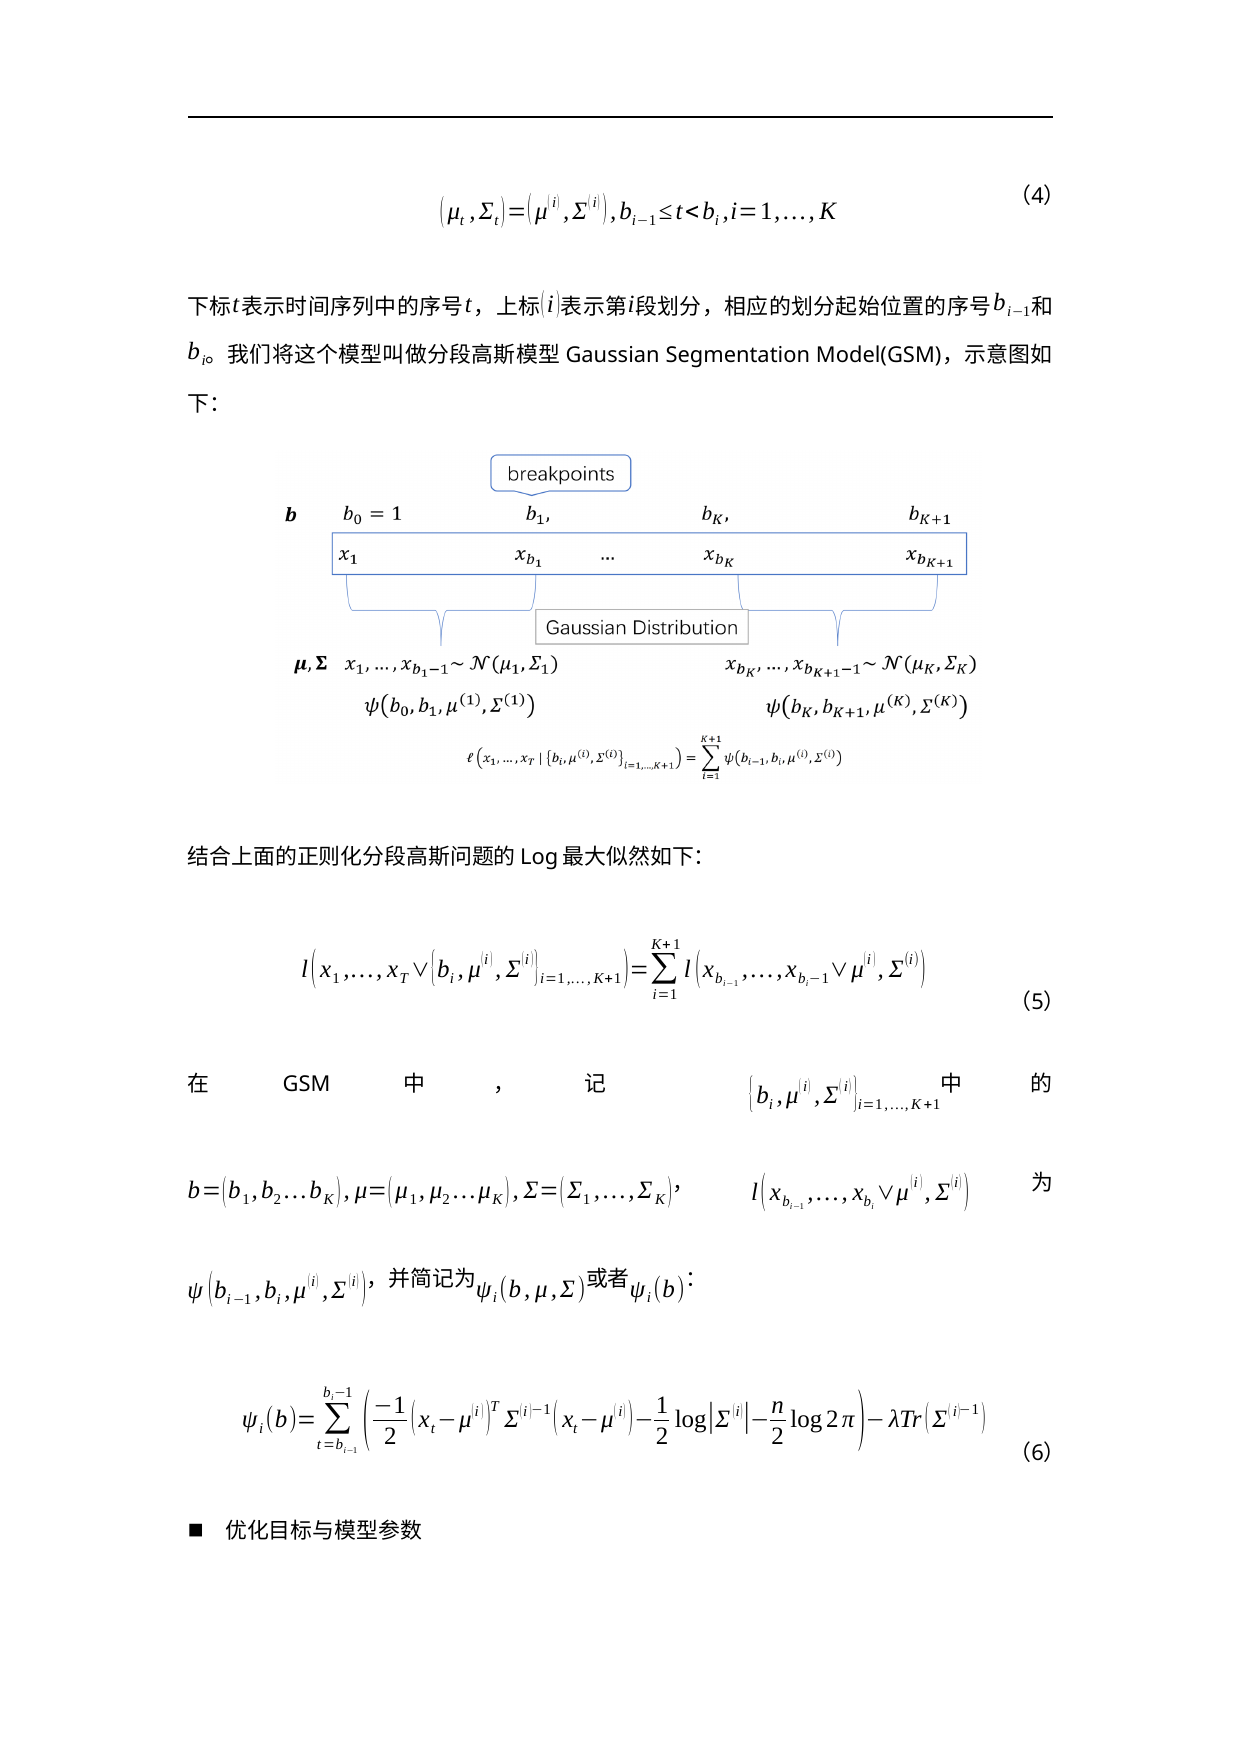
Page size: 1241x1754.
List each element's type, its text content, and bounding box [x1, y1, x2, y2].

table_header [230, 904, 998, 1046]
table_header [230, 1354, 998, 1497]
text 在GSM中，记 中的 ， 为 ，并简记为或者： [187, 1062, 1053, 1322]
table_header （5） [998, 904, 1078, 1046]
list 优化目标与模型参数 [187, 1513, 1053, 1546]
text 结合上面的正则化分段高斯问题的Log最大似然如下： [187, 839, 1053, 871]
text 下标表示时间序列中的序号，上标表示第段划分，相应的划分起始位置的序号和。我们将这个模型叫做分段高斯模型Gaussian Segmentation Model(GSM)，示意图如下： [187, 288, 1053, 418]
table_header （4） [998, 162, 1078, 272]
table_header [230, 162, 998, 272]
table_header （6） [998, 1354, 1078, 1497]
picture [275, 450, 983, 784]
